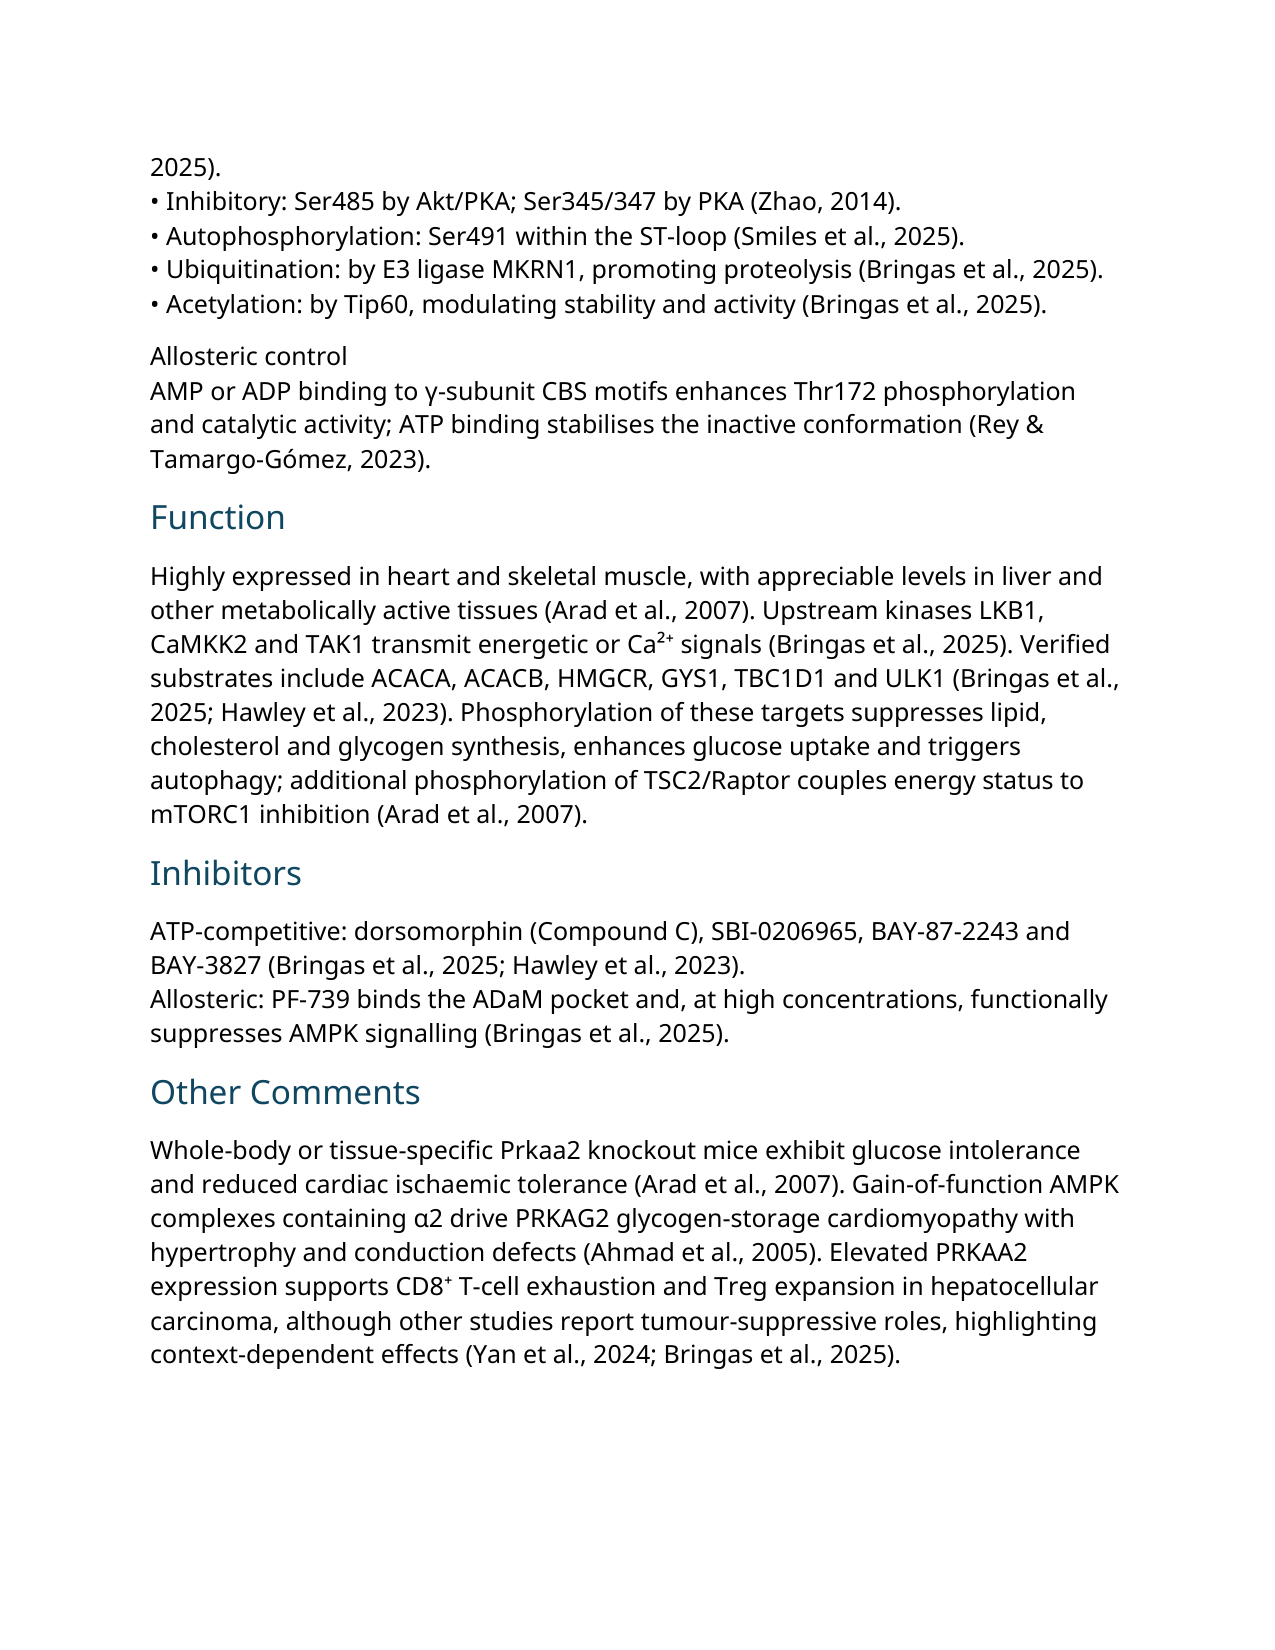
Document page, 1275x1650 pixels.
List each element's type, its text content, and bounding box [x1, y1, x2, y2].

text ATP-competitive: dorsomorphin (Compound C), SBI-0206965, BAY-87-2243 and BAY-3827 (Bringas et al., 2025; Hawley et al., 2023). Allosteric: PF-739 binds the ADaM pocket and, at high concentrations, functionally suppresses AMPK signalling (Bringas et al., 2025). [150, 914, 1125, 1050]
subtitle Function [150, 494, 1125, 539]
subtitle Inhibitors [150, 849, 1125, 895]
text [150, 150, 1125, 320]
subtitle Other Comments [150, 1069, 1125, 1114]
text Highly expressed in heart and skeletal muscle, with appreciable levels in liver and other metabolically active tissues (Arad et al., 2007). Upstream kinases LKB1, CaMKK2 and TAK1 transmit energetic or Ca²⁺ signals (Bringas et al., 2025). Verified substrates include ACACA, ACACB, HMGCR, GYS1, TBC1D1 and ULK1 (Bringas et al., 2025; Hawley et al., 2023). Phosphorylation of these targets suppresses lipid, cholesterol and glycogen synthesis, enhances glucose uptake and triggers autophagy; additional phosphorylation of TSC2/Raptor couples energy status to mTORC1 inhibition (Arad et al., 2007). [150, 558, 1125, 831]
text Allosteric control AMP or ADP binding to γ-subunit CBS motifs enhances Thr172 phosphorylation and catalytic activity; ATP binding stabilises the inactive conformation (Rey & Tamargo-Gómez, 2023). [150, 339, 1125, 475]
text Whole-body or tissue-specific Prkaa2 knockout mice exhibit glucose intolerance and reduced cardiac ischaemic tolerance (Arad et al., 2007). Gain-of-function AMPK complexes containing α2 drive PRKAG2 glycogen-storage cardiomyopathy with hypertrophy and conduction defects (Ahmad et al., 2005). Elevated PRKAA2 expression supports CD8⁺ T-cell exhaustion and Treg expansion in hepatocellular carcinoma, although other studies report tumour-suppressive roles, highlighting context-dependent effects (Yan et al., 2024; Bringas et al., 2025). [150, 1133, 1125, 1371]
